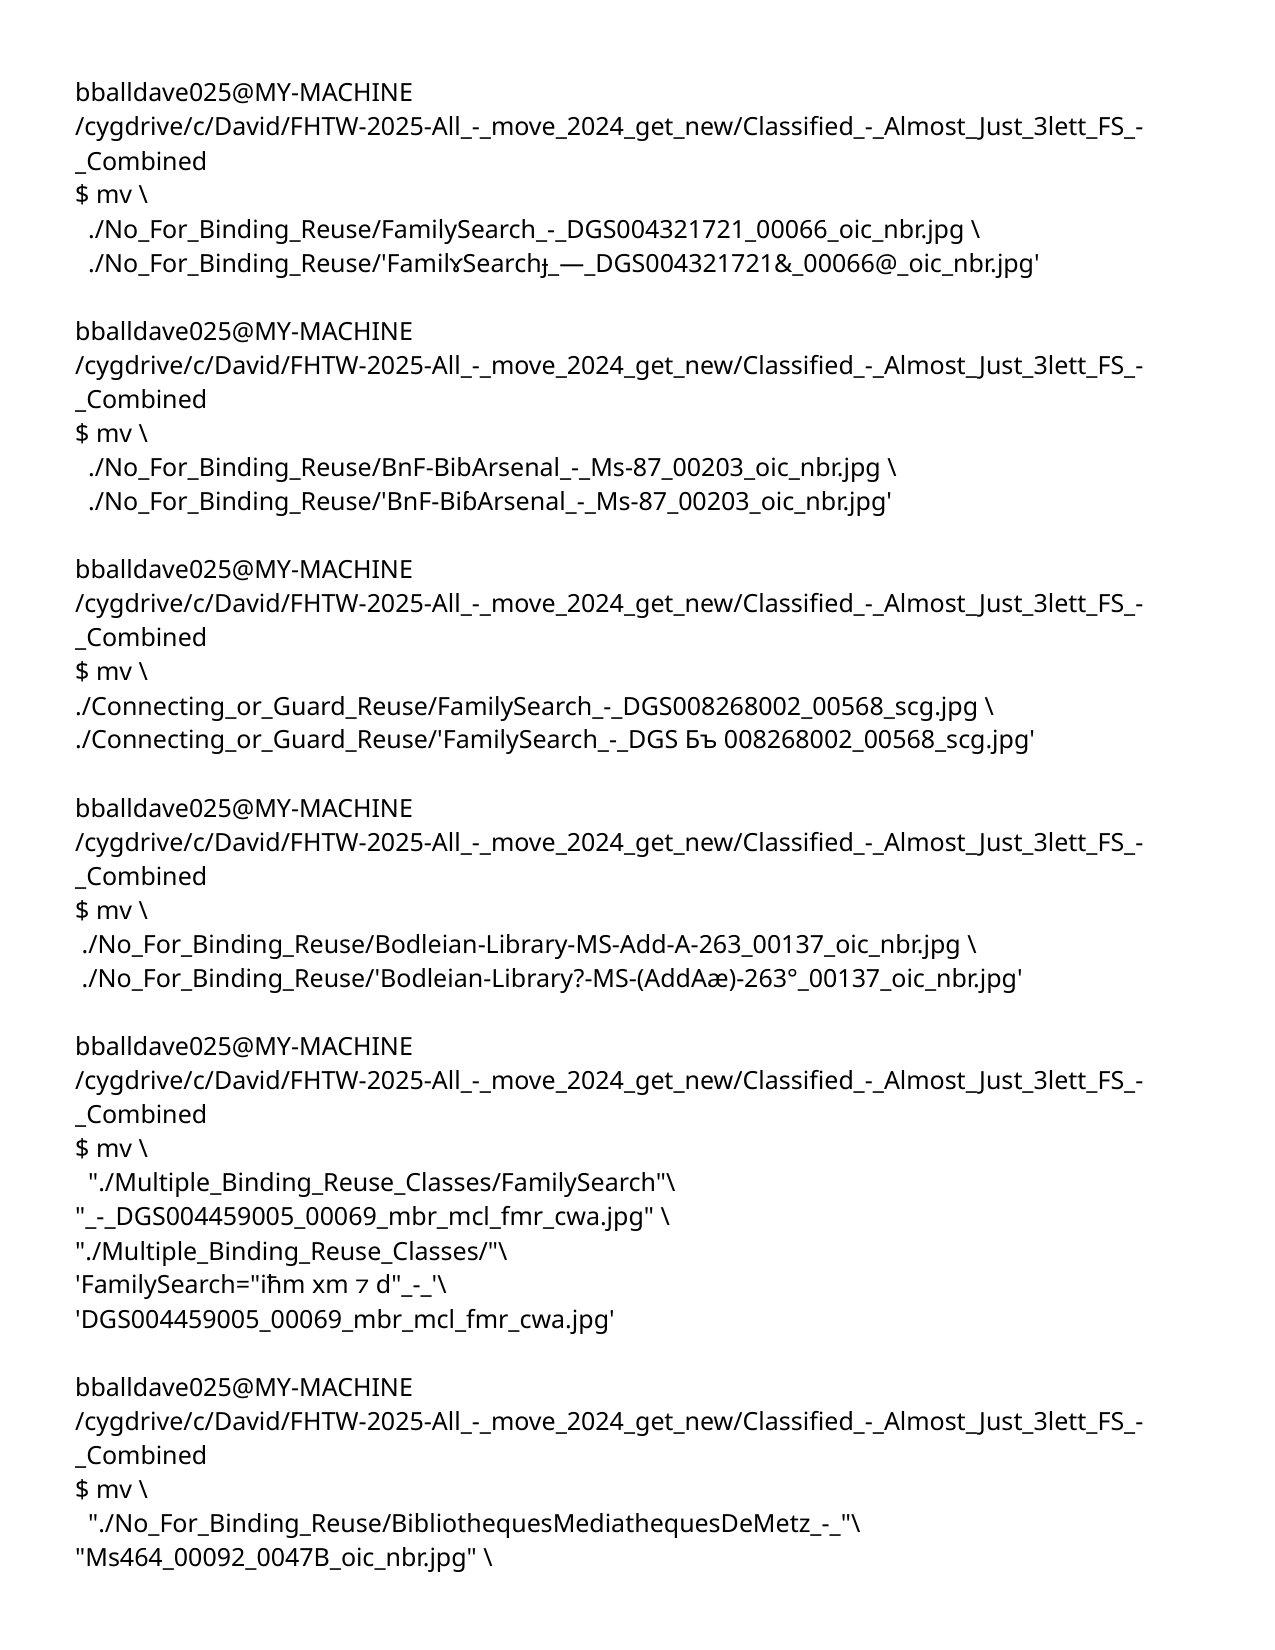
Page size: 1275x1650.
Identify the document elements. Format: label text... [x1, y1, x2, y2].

text $ mv \ [75, 416, 1200, 450]
text ./No_For_Binding_Reuse/Bodleian-Library-MS-Add-A-263_00137_oic_nbr.jpg \ [75, 927, 1200, 961]
text $ mv \ [75, 1472, 1200, 1506]
text "_-_DGS004459005_00069_mbr_mcl_fmr_cwa.jpg" \ [75, 1199, 1200, 1233]
text $ mv \ [75, 1131, 1200, 1165]
text bballdave025@MY-MACHINE /cygdrive/c/David/FHTW-2025-All_-_move_2024_get_new/Classified_-_Almost_Just_3lett_FS_-_Combined [75, 313, 1200, 416]
text ./No_For_Binding_Reuse/'FamilɤSearchɟ_—_DGS004321721&_00066@_oic_nbr.jpg' [75, 245, 1200, 279]
text ./No_For_Binding_Reuse/'BnF-BiɓArsenal_-_Ms-87_00203_oic_nbr.jpg' [75, 484, 1200, 518]
text $ mv \ [75, 654, 1200, 688]
text ./Connecting_or_Guard_Reuse/'FamilySearch_-_DGS Бъ 008268002_00568_scg.jpg' [75, 722, 1200, 756]
text bballdave025@MY-MACHINE /cygdrive/c/David/FHTW-2025-All_-_move_2024_get_new/Classified_-_Almost_Just_3lett_FS_-_Combined [75, 1029, 1200, 1131]
text bballdave025@MY-MACHINE /cygdrive/c/David/FHTW-2025-All_-_move_2024_get_new/Classified_-_Almost_Just_3lett_FS_-_Combined [75, 552, 1200, 654]
text ./No_For_Binding_Reuse/'Bodleian-Library?-MS-(AddAæ)-263°_00137_oic_nbr.jpg' [75, 961, 1200, 995]
text "./Multiple_Binding_Reuse_Classes/"\ [75, 1233, 1200, 1267]
text ./Connecting_or_Guard_Reuse/FamilySearch_-_DGS008268002_00568_scg.jpg \ [75, 688, 1200, 722]
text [75, 1369, 1200, 1472]
text "Ms464_00092_0047B_oic_nbr.jpg" \ [75, 1540, 1200, 1574]
text ./No_For_Binding_Reuse/FamilySearch_-_DGS004321721_00066_oic_nbr.jpg \ [75, 211, 1200, 245]
text bballdave025@MY-MACHINE /cygdrive/c/David/FHTW-2025-All_-_move_2024_get_new/Classified_-_Almost_Just_3lett_FS_-_Combined [75, 790, 1200, 892]
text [75, 75, 1200, 177]
text 'DGS004459005_00069_mbr_mcl_fmr_cwa.jpg' [75, 1301, 1200, 1335]
text ./No_For_Binding_Reuse/BnF-BibArsenal_-_Ms-87_00203_oic_nbr.jpg \ [75, 450, 1200, 484]
text 'FamilySearch="iħm xm ⁊ d"_-_'\ [75, 1267, 1200, 1301]
text "./No_For_Binding_Reuse/BibliothequesMediathequesDeMetz_-_"\ [75, 1506, 1200, 1540]
text $ mv \ [75, 892, 1200, 927]
text $ mv \ [75, 177, 1200, 211]
text "./Multiple_Binding_Reuse_Classes/FamilySearch"\ [75, 1165, 1200, 1199]
